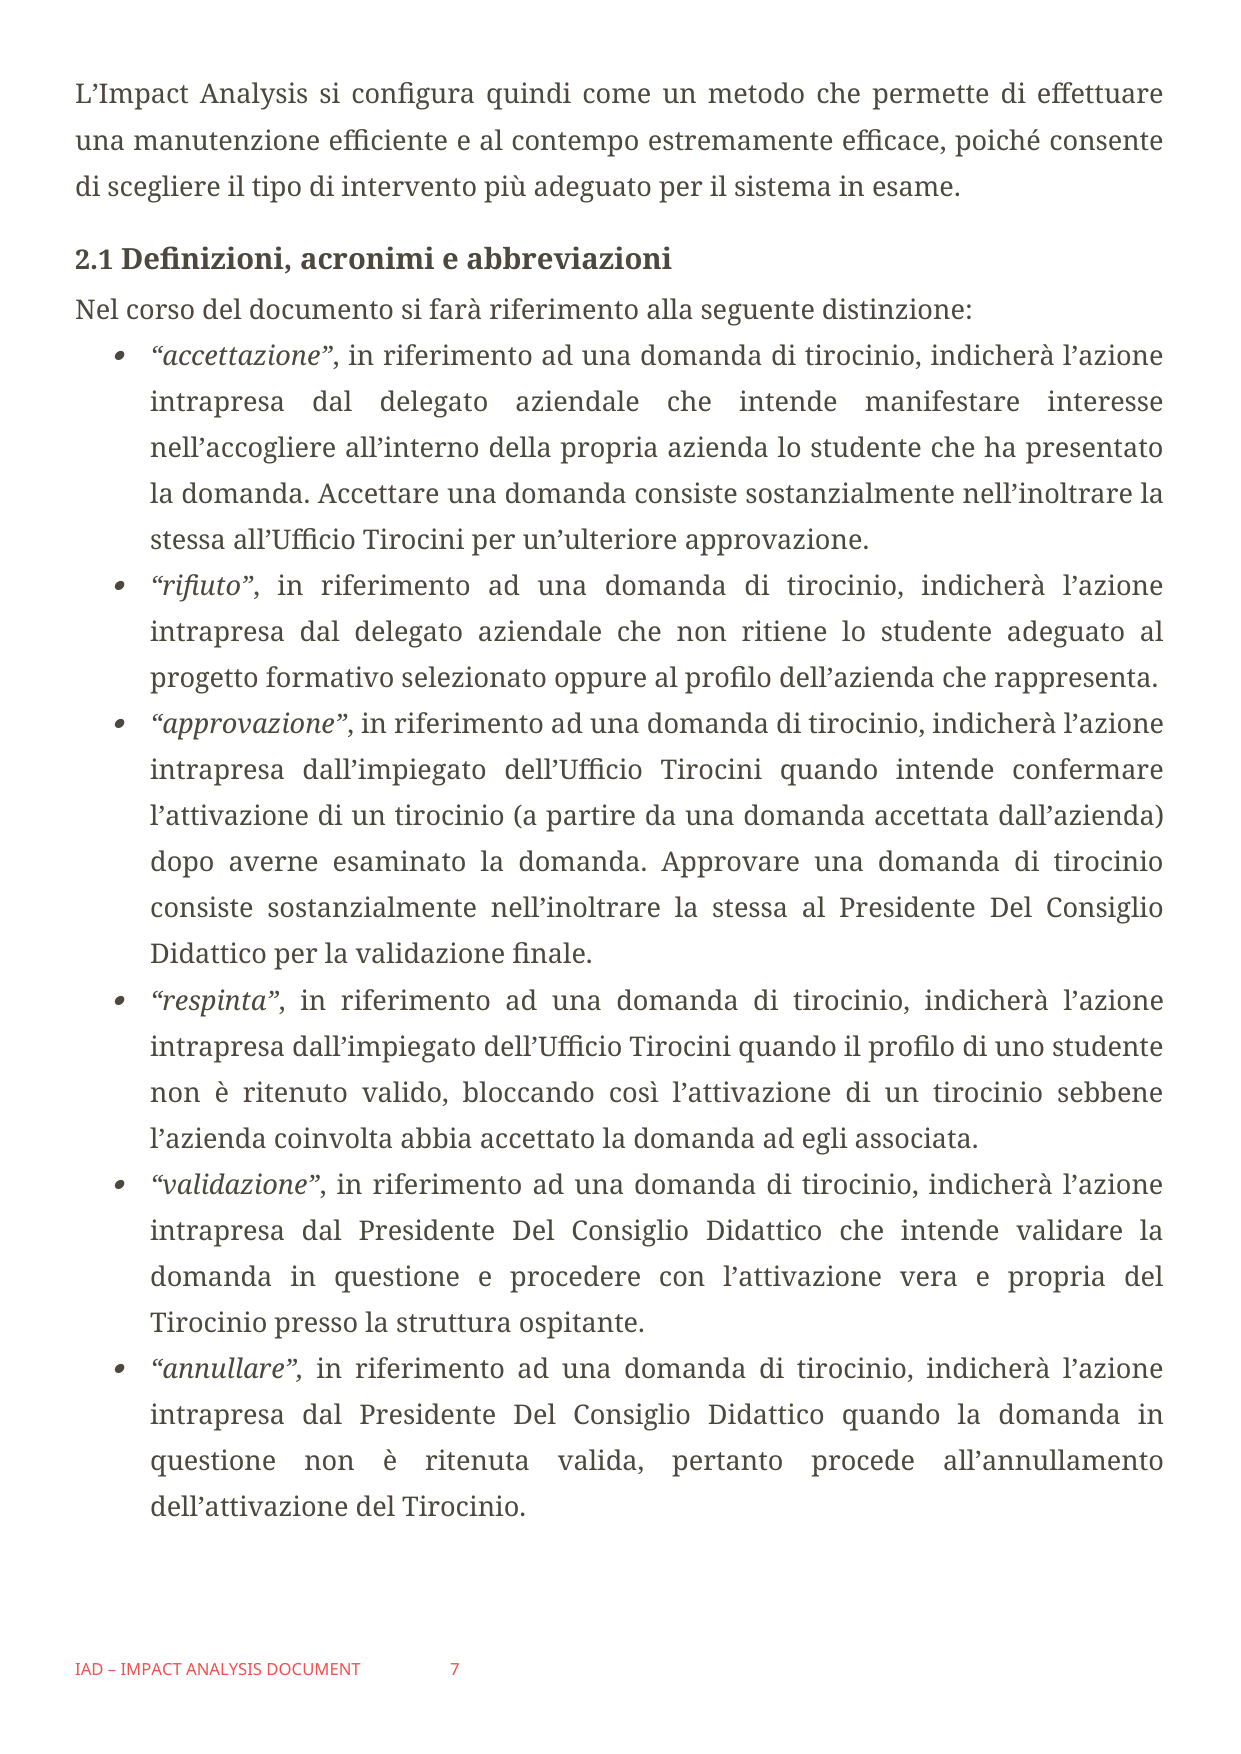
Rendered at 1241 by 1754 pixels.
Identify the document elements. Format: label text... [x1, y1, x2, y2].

list “respinta”, in riferimento ad una domanda di tirocinio, indicherà l’azione intrapresa dall’impiegato dell’Ufficio Tirocini quando il profilo di uno studente non è ritenuto valido, bloccando così l’attivazione di un tirocinio sebbene l’azienda coinvolta abbia accettato la domanda ad egli associata. [112, 981, 1165, 1156]
text L’Impact Analysis si configura quindi come un metodo che permette di effettuare una manutenzione efficiente e al contempo estremamente efficace, poiché consente di scegliere il tipo di intervento più adeguato per il sistema in esame. [75, 75, 1165, 204]
list “validazione”, in riferimento ad una domanda di tirocinio, indicherà l’azione intrapresa dal Presidente Del Consiglio Didattico che intende validare la domanda in questione e procedere con l’attivazione vera e propria del Tirocinio presso la struttura ospitante. [112, 1165, 1165, 1340]
text Nel corso del documento si farà riferimento alla seguente distinzione: [75, 290, 1165, 327]
subtitle Definizioni, acronimi e abbreviazioni [75, 238, 1165, 278]
list “annullare”, in riferimento ad una domanda di tirocinio, indicherà l’azione intrapresa dal Presidente Del Consiglio Didattico quando la domanda in questione non è ritenuta valida, pertanto procede all’annullamento dell’attivazione del Tirocinio. [112, 1349, 1165, 1524]
list “approvazione”, in riferimento ad una domanda di tirocinio, indicherà l’azione intrapresa dall’impiegato dell’Ufficio Tirocini quando intende confermare l’attivazione di un tirocinio (a partire da una domanda accettata dall’azienda) dopo averne esaminato la domanda. Approvare una domanda di tirocinio consiste sostanzialmente nell’inoltrare la stessa al Presidente Del Consiglio Didattico per la validazione finale. [112, 705, 1165, 972]
list “accettazione”, in riferimento ad una domanda di tirocinio, indicherà l’azione intrapresa dal delegato aziendale che intende manifestare interesse nell’accogliere all’interno della propria azienda lo studente che ha presentato la domanda. Accettare una domanda consiste sostanzialmente nell’inoltrare la stessa all’Ufficio Tirocini per un’ulteriore approvazione. [112, 336, 1165, 557]
list “rifiuto”, in riferimento ad una domanda di tirocinio, indicherà l’azione intrapresa dal delegato aziendale che non ritiene lo studente adeguato al progetto formativo selezionato oppure al profilo dell’azienda che rappresenta. [112, 567, 1165, 696]
